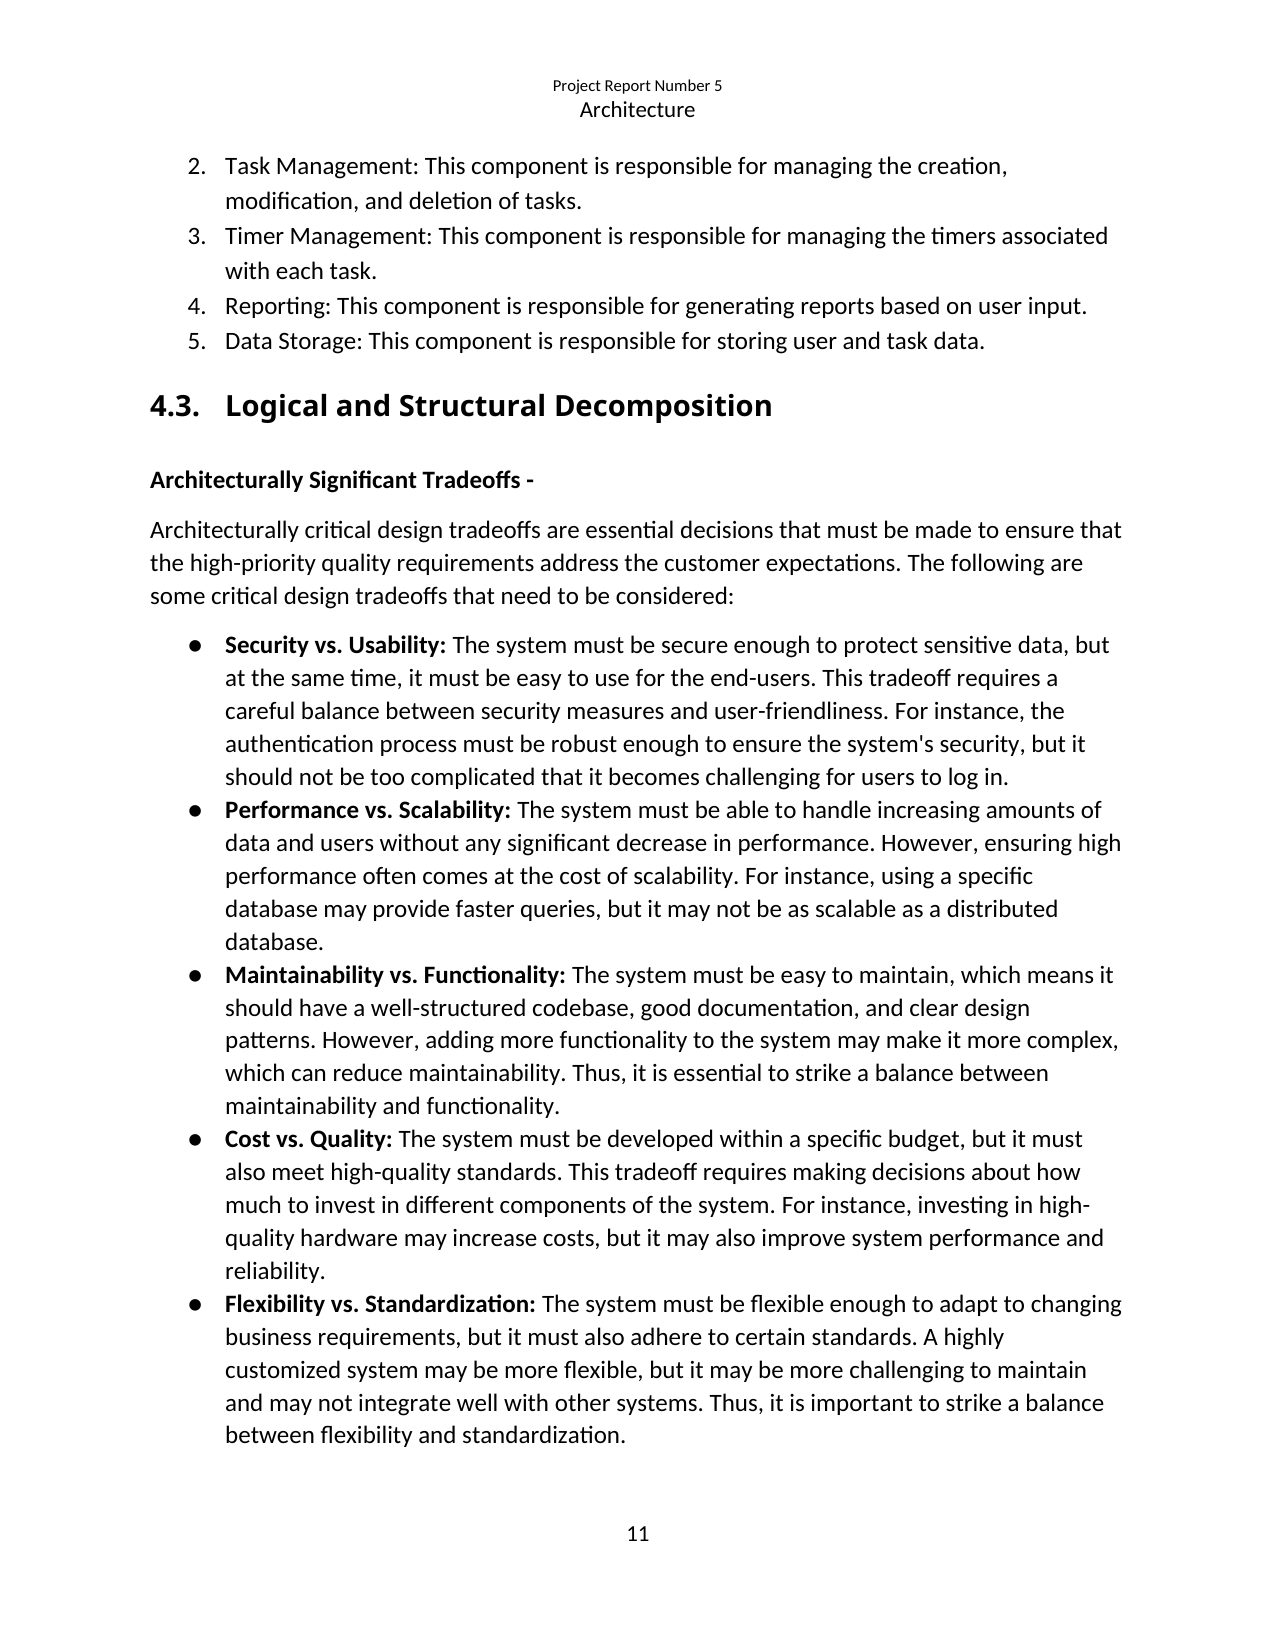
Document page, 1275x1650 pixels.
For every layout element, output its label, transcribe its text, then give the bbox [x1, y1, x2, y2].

list Data Storage: This component is responsible for storing user and task data. [187, 325, 1125, 356]
list Performance vs. Scalability: The system must be able to handle increasing amounts of data and users without any significant decrease in performance. However, ensuring high performance often comes at the cost of scalability. For instance, using a specific database may provide faster queries, but it may not be as scalable as a distributed database. [187, 794, 1125, 956]
list Cost vs. Quality: The system must be developed within a specific budget, but it must also meet high-quality standards. This tradeoff requires making decisions about how much to invest in different components of the system. For instance, investing in high-quality hardware may increase costs, but it may also improve system performance and reliability. [187, 1123, 1125, 1286]
list Task Management: This component is responsible for managing the creation, modification, and deletion of tasks. [187, 150, 1125, 216]
list Maintainability vs. Functionality: The system must be easy to maintain, which means it should have a well-structured codebase, good documentation, and clear design patterns. However, adding more functionality to the system may make it more complex, which can reduce maintainability. Thus, it is essential to strike a balance between maintainability and functionality. [187, 959, 1125, 1121]
subtitle Logical and Structural Decomposition [150, 385, 1125, 425]
list Timer Management: This component is responsible for managing the timers associated with each task. [187, 220, 1125, 286]
list Flexibility vs. Standardization: The system must be flexible enough to adapt to changing business requirements, but it must also adhere to certain standards. A highly customized system may be more flexible, but it may be more challenging to maintain and may not integrate well with other systems. Thus, it is important to strike a balance between flexibility and standardization. [187, 1288, 1125, 1450]
list Reporting: This component is responsible for generating reports based on user input. [187, 290, 1125, 321]
text Architecturally critical design tradeoffs are essential decisions that must be made to ensure that the high-priority quality requirements address the customer expectations. The following are some critical design tradeoffs that need to be considered: [150, 514, 1125, 611]
text Architecturally Significant Tradeoffs - [150, 464, 1125, 495]
list Security vs. Usability: The system must be secure enough to protect sensitive data, but at the same time, it must be easy to use for the end-users. This tradeoff requires a careful balance between security measures and user-friendliness. For instance, the authentication process must be robust enough to ensure the system's security, but it should not be too complicated that it becomes challenging for users to log in. [187, 629, 1125, 792]
